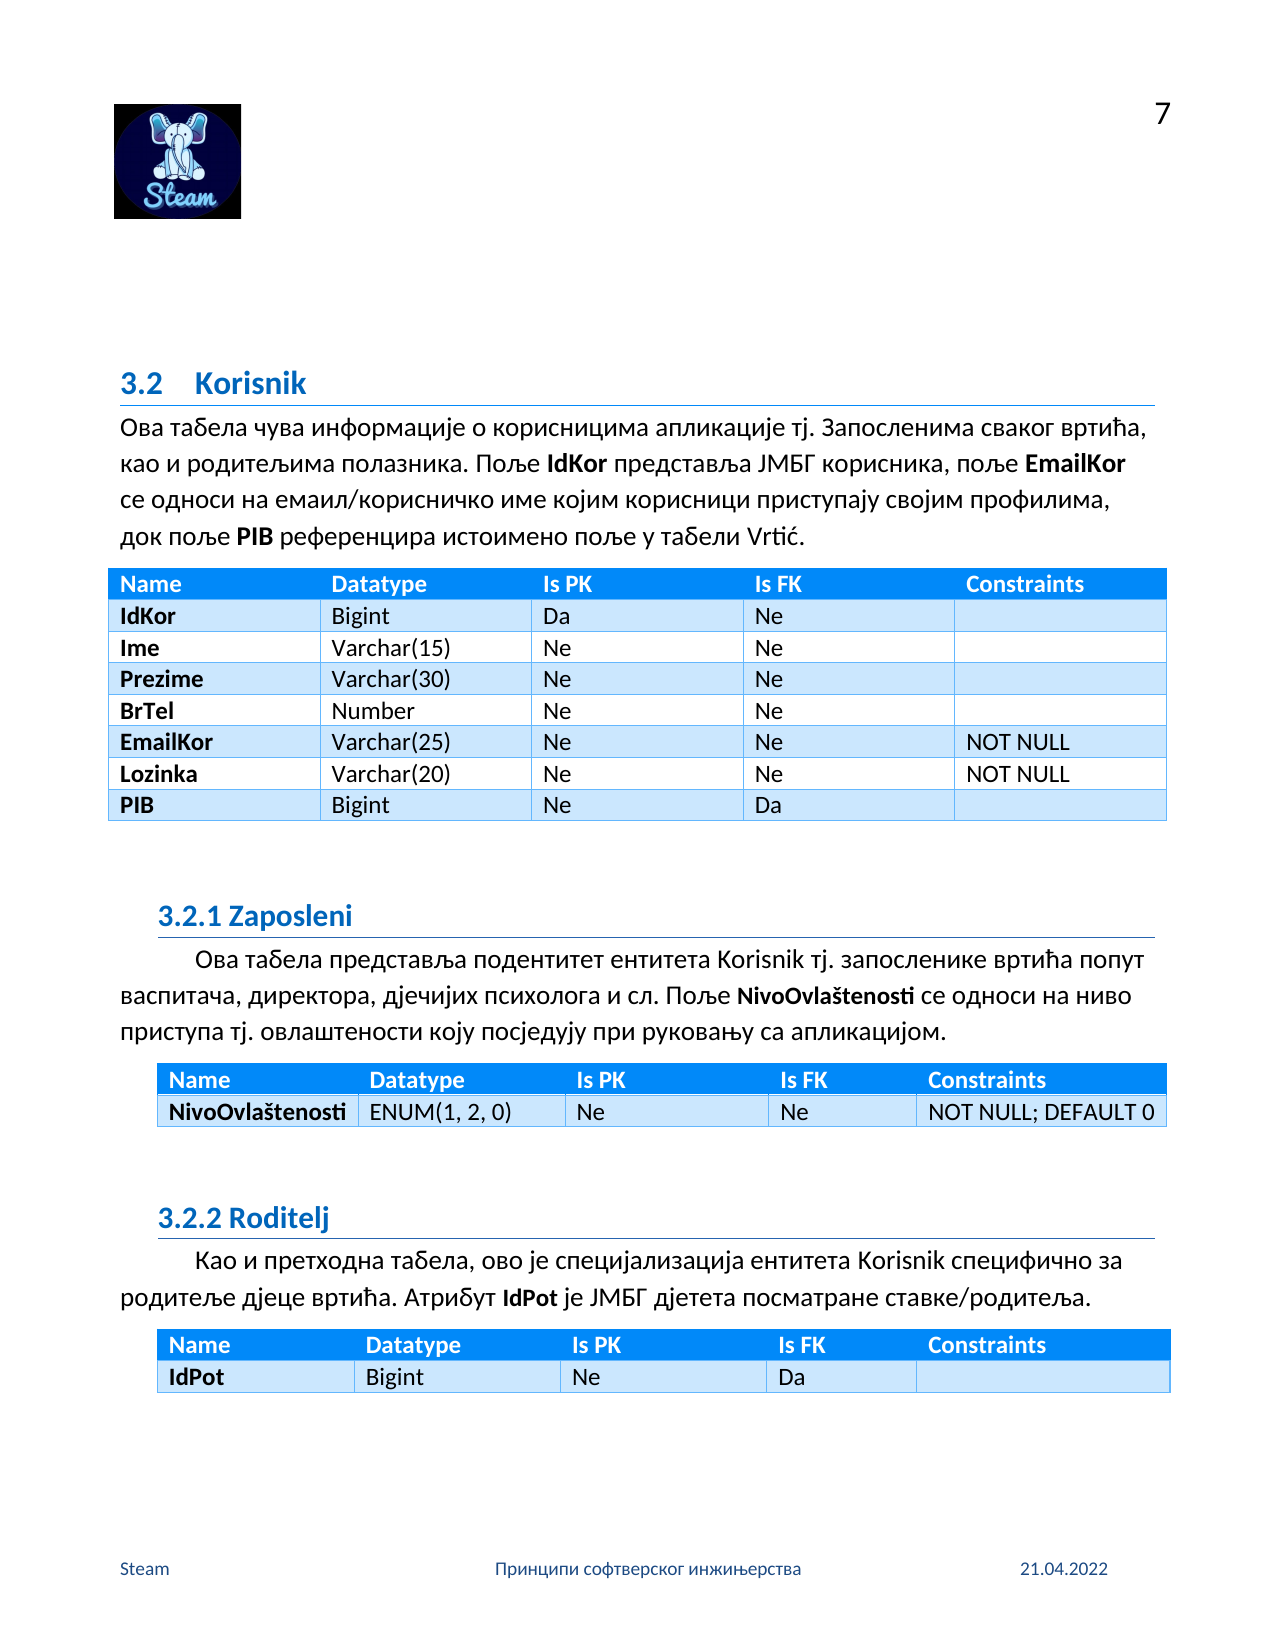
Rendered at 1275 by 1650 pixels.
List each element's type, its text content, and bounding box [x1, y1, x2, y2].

table_cell Varchar(30) [321, 663, 531, 694]
table_cell EmailKor [109, 726, 320, 757]
table_cell Varchar(25) [321, 726, 531, 757]
table_cell Ne [566, 1096, 768, 1126]
table_cell Ne [744, 695, 954, 725]
table_header Name [158, 1330, 354, 1360]
table_cell Ne [532, 758, 743, 788]
table_cell [955, 632, 1166, 662]
table_cell Da [744, 790, 954, 820]
table_cell Ne [744, 663, 954, 694]
table_cell Ne [532, 632, 743, 662]
table_cell Ne [561, 1361, 766, 1392]
table_cell ENUM(1, 2, 0) [359, 1096, 565, 1126]
table_cell PIB [109, 790, 320, 820]
text Ова табела представља подентитет ентитета Korisnik тј. запосленике вртића попут васпитача, директора, дјечијих психолога и сл. Поље NivoOvlaštenosti се односи на ниво приступа тј. овлаштености коју посједују при руковању са апликацијом. [120, 942, 1155, 1047]
table_header Is FK [744, 569, 954, 599]
table_header Name [109, 569, 320, 599]
table_header Is PK [561, 1330, 766, 1360]
table_header Datatype [321, 569, 531, 599]
table_cell Lozinka [109, 758, 320, 788]
table_cell Ne [744, 632, 954, 662]
picture [114, 104, 242, 219]
table_cell Varchar(20) [321, 758, 531, 788]
table_cell Prezime [109, 663, 320, 694]
table_cell Da [767, 1361, 916, 1392]
table_cell Bigint [321, 600, 531, 631]
table_cell Number [321, 695, 531, 725]
subtitle Korisnik [120, 362, 1155, 405]
table_header Constraints [917, 1064, 1166, 1094]
table_cell NOT NULL [955, 726, 1166, 757]
table_cell NOT NULL; DEFAULT 0 [917, 1096, 1166, 1126]
table_cell IdPot [158, 1361, 354, 1392]
table_cell Ne [532, 790, 743, 820]
table_header Name [158, 1064, 358, 1094]
text Ова табела чува информације о корисницима апликације тј. Запосленима сваког вртића, као и родитељима полазника. Поље IdKor представља ЈМБГ корисника, поље EmailKor се односи на емаил/корисничко име којим корисници приступају својим профилима, док поље PIB референцира истоимено поље у табели Vrtić. [120, 410, 1155, 552]
table_header Datatype [355, 1330, 560, 1360]
table_cell [955, 663, 1166, 694]
table_cell Ne [744, 758, 954, 788]
table_header Is FK [767, 1330, 916, 1360]
subtitle 3.2.2 Roditelj [157, 1198, 1155, 1239]
table_cell Ne [532, 663, 743, 694]
table_cell [917, 1361, 1169, 1392]
table_cell [955, 600, 1166, 631]
table_cell Ne [532, 726, 743, 757]
table_header Is FK [769, 1064, 916, 1094]
table_cell Varchar(15) [321, 632, 531, 662]
table_cell Bigint [321, 790, 531, 820]
table_cell Ne [769, 1096, 916, 1126]
table_header Is PK [532, 569, 743, 599]
table_cell Ne [744, 726, 954, 757]
table_header Is PK [566, 1064, 768, 1094]
table_cell Ne [532, 695, 743, 725]
table_cell Ime [109, 632, 320, 662]
table_header Constraints [955, 569, 1166, 599]
subtitle 3.2.1 Zaposleni [157, 896, 1155, 938]
table_header Constraints [917, 1330, 1169, 1360]
table_cell BrTel [109, 695, 320, 725]
table_cell [955, 790, 1166, 820]
table_cell Da [532, 600, 743, 631]
table_cell IdKor [109, 600, 320, 631]
table_cell [955, 695, 1166, 725]
table_cell Ne [744, 600, 954, 631]
table_header Datatype [359, 1064, 565, 1094]
table_cell Bigint [355, 1361, 560, 1392]
table_cell NivoOvlaštenosti [158, 1096, 358, 1126]
text Као и претходна табела, ово је специјализација ентитета Korisnik специфично за родитеље дјеце вртића. Атрибут IdPot је ЈМБГ дјетета посматране ставке/родитеља. [120, 1243, 1155, 1313]
table_cell NOT NULL [955, 758, 1166, 788]
